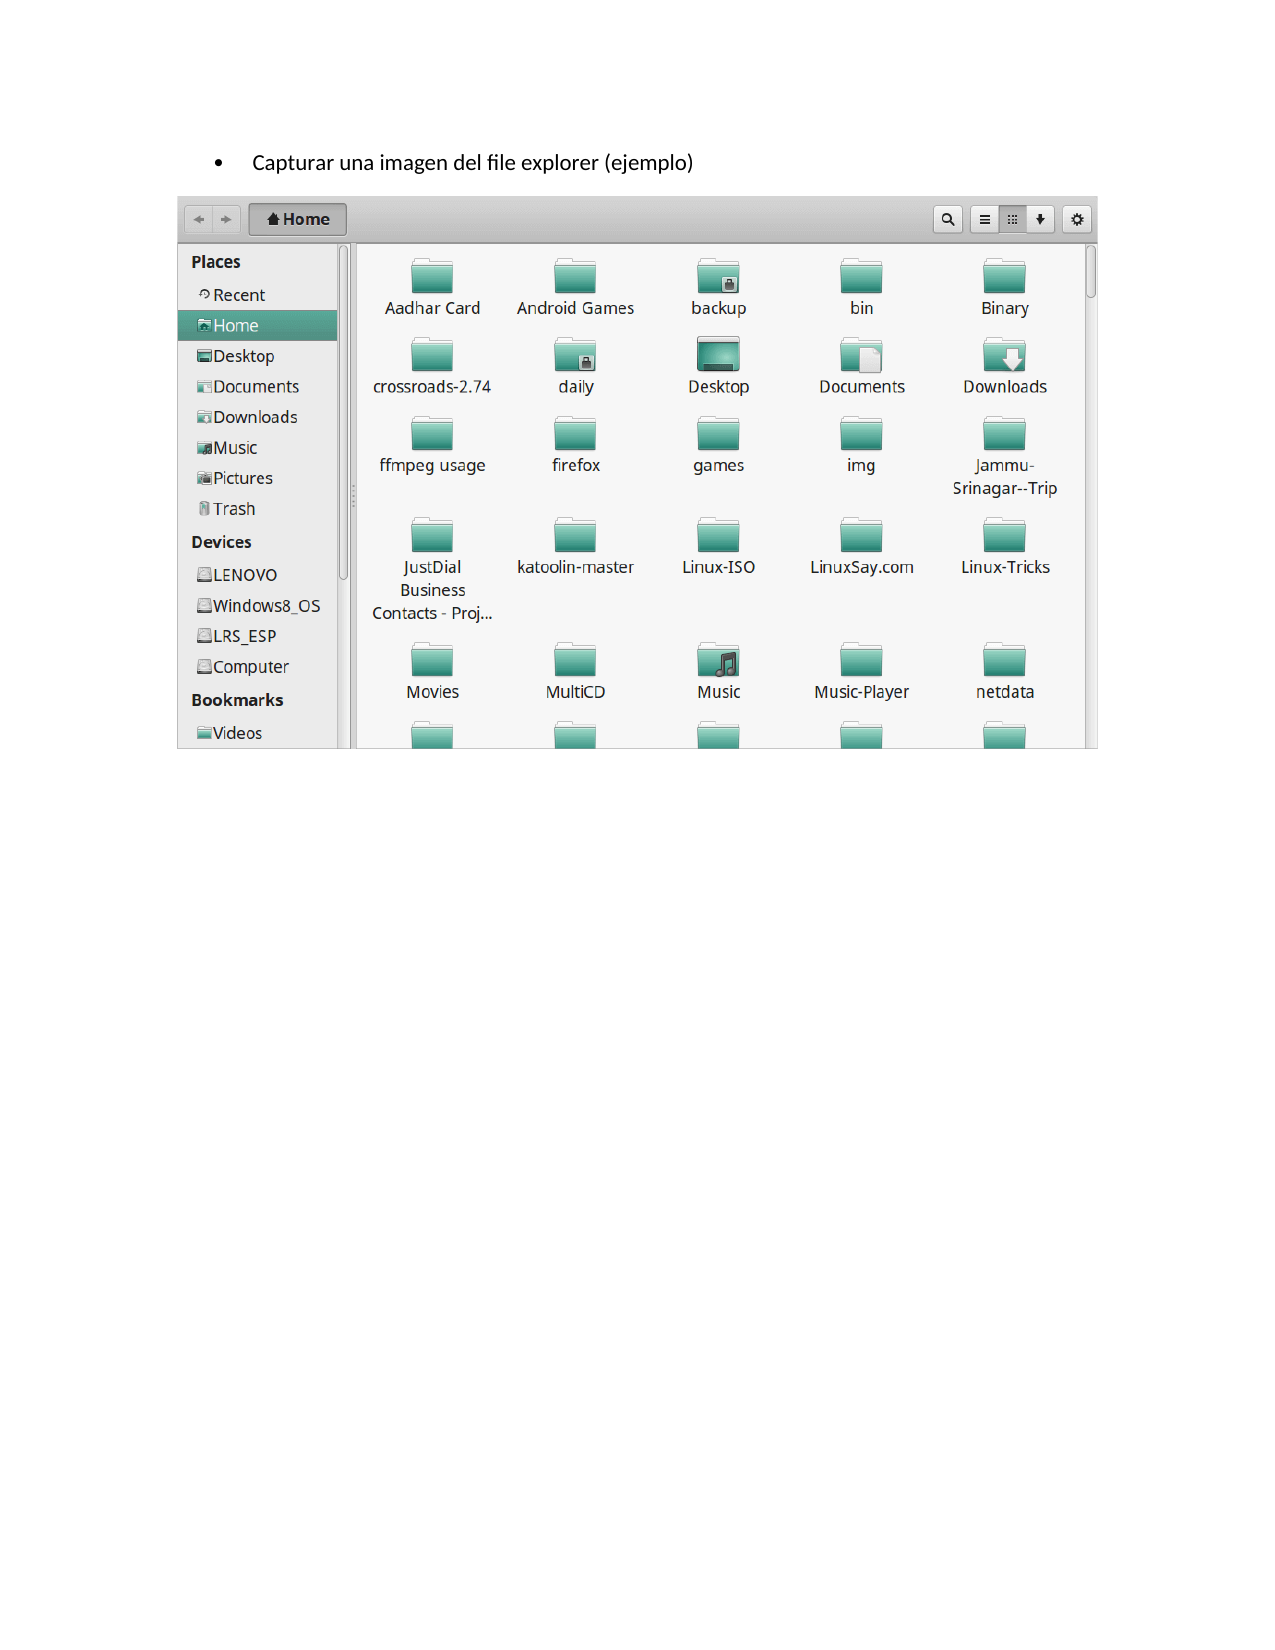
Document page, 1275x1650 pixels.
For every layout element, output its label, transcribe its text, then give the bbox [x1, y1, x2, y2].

picture [177, 196, 1098, 749]
list Capturar una imagen del file explorer (ejemplo) [215, 148, 1098, 176]
